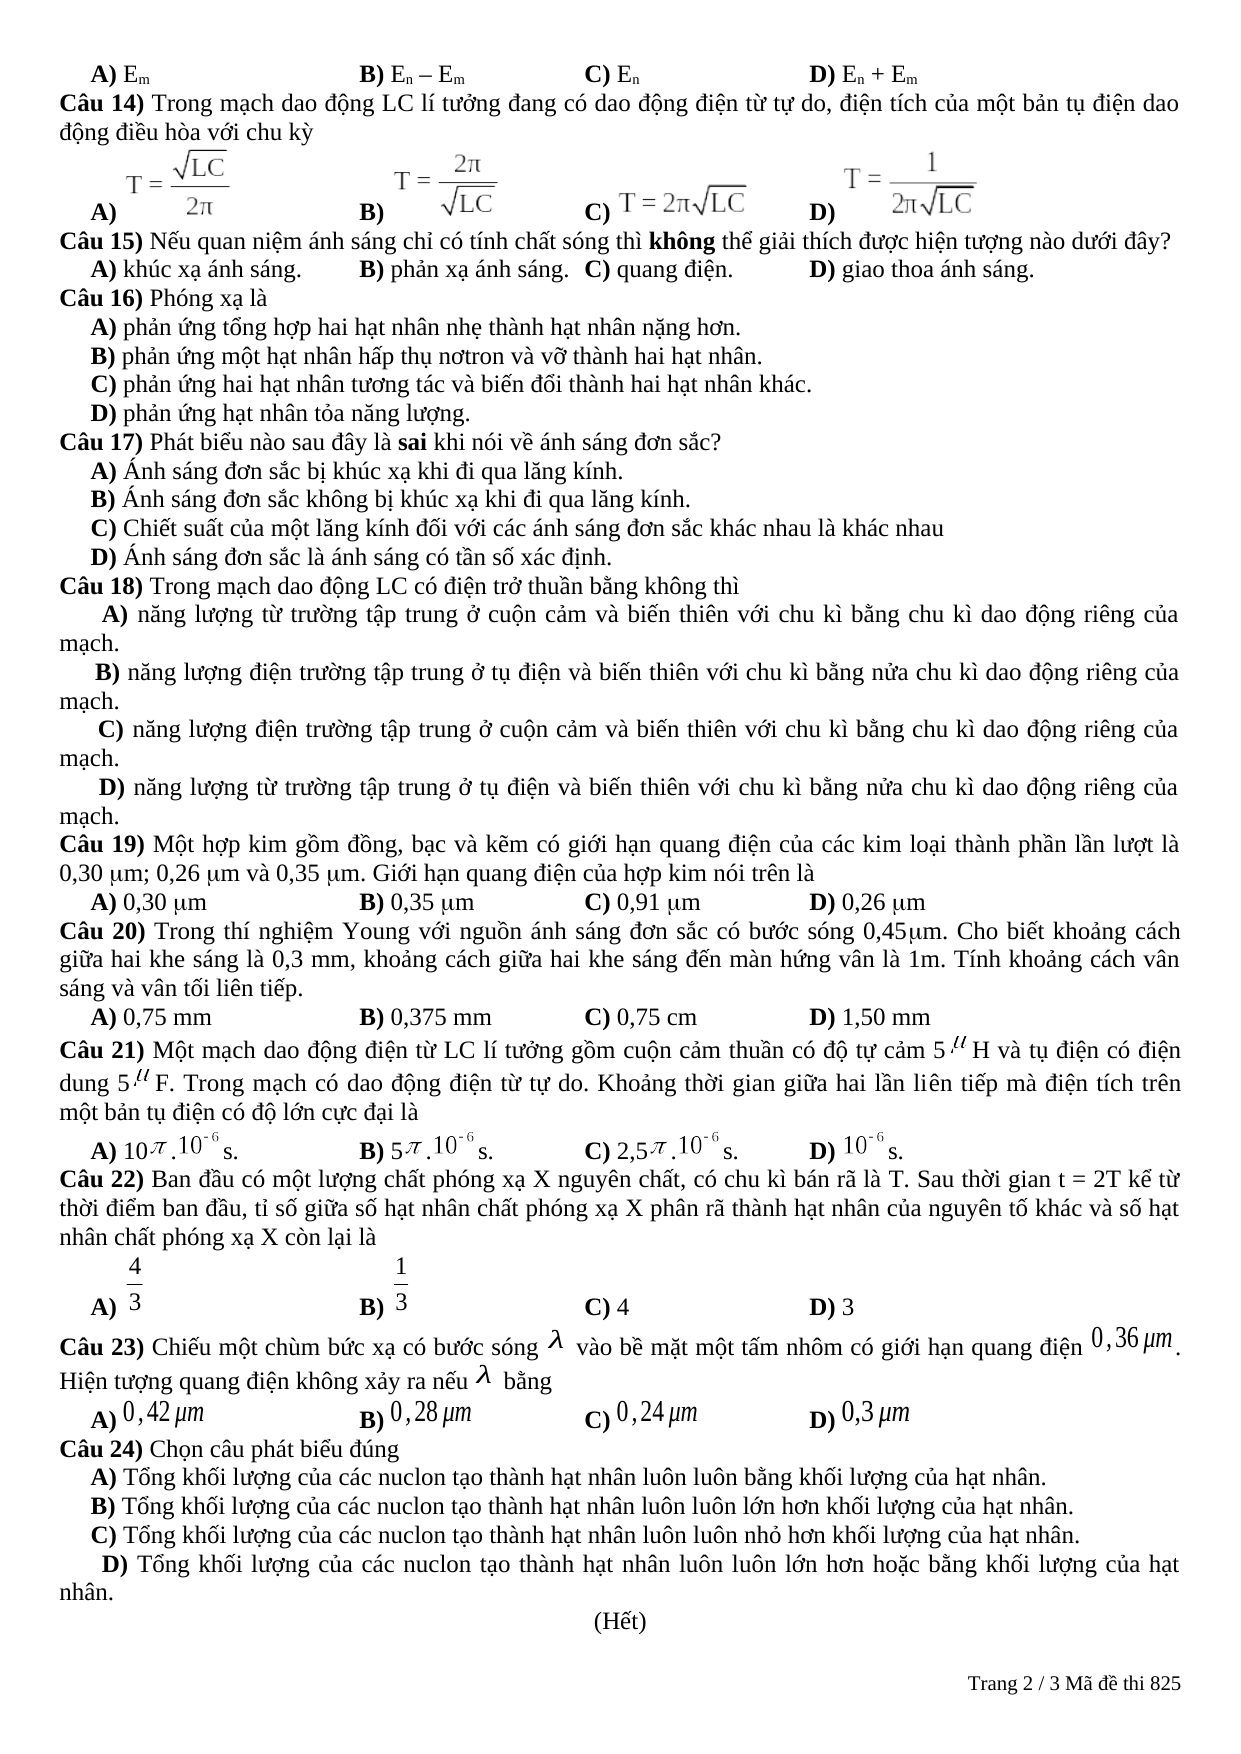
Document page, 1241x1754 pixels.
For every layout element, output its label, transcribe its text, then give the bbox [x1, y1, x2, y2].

text Câu 18) Trong mạch dao động LC có điện trở thuần bằng không thì [59, 571, 1181, 599]
text A) B) C) D) [59, 145, 1181, 226]
text A) B) C) D) [59, 1394, 1181, 1434]
text A) Em B) En – Em C) En D) En + Em [59, 59, 1181, 88]
text Câu 22) Ban đầu có một lượng chất phóng xạ X nguyên chất, có chu kì bán rã là T. Sau thời gian t = 2T kể từ thời điểm ban đầu, tỉ số giữa số hạt nhân chất phóng xạ X phân rã thành hạt nhân của nguyên tố khác và số hạt nhân chất phóng xạ X còn lại là [59, 1164, 1181, 1251]
text Câu 17) Phát biểu nào sau đây là sai khi nói về ánh sáng đơn sắc? [59, 427, 1181, 456]
text D) năng lượng từ trường tập trung ở tụ điện và biến thiên với chu kì bằng nửa chu kì dao động riêng của mạch. [59, 772, 1181, 829]
text B) năng lượng điện trường tập trung ở tụ điện và biến thiên với chu kì bằng nửa chu kì dao động riêng của mạch. [59, 657, 1181, 714]
text Câu 19) Một hợp kim gồm đồng, bạc và kẽm có giới hạn quang điện của các kim loại thành phần lần lượt là 0,30 m; 0,26 m và 0,35 m. Giới hạn quang điện của hợp kim nói trên là [59, 829, 1181, 887]
text A) 0,30 m B) 0,35 m C) 0,91 m D) 0,26 m [59, 887, 1181, 916]
text D) Ánh sáng đơn sắc là ánh sáng có tần số xác định. [59, 542, 1181, 571]
text A) khúc xạ ánh sáng. B) phản xạ ánh sáng. C) quang điện. D) giao thoa ánh sáng. [59, 254, 1181, 283]
text A) 10.s. B) 5.s. C) 2,5.s. D) s. [59, 1125, 1181, 1164]
text Câu 23) Chiếu một chùm bức xạ có bước sóng vào bề mặt một tấm nhôm có giới hạn quang điện . Hiện tượng quang điện không xảy ra nếu bằng [59, 1321, 1181, 1394]
text C) năng lượng điện trường tập trung ở cuộn cảm và biến thiên với chu kì bằng chu kì dao động riêng của mạch. [59, 714, 1181, 772]
text Câu 16) Phóng xạ là [59, 283, 1181, 312]
text (Hết) [59, 1606, 1181, 1635]
text Câu 20) Trong thí nghiệm Young với nguồn ánh sáng đơn sắc có bước sóng 0,45m. Cho biết khoảng cách giữa hai khe sáng là 0,3 mm, khoảng cách giữa hai khe sáng đến màn hứng vân là 1m. Tính khoảng cách vân sáng và vân tối liên tiếp. [59, 916, 1181, 1002]
text B) phản ứng một hạt nhân hấp thụ nơtron và vỡ thành hai hạt nhân. [59, 341, 1181, 369]
text A) B) C) 4 D) 3 [59, 1251, 1181, 1321]
text A) năng lượng từ trường tập trung ở cuộn cảm và biến thiên với chu kì bằng chu kì dao động riêng của mạch. [59, 599, 1181, 657]
list B) Ánh sáng đơn sắc không bị khúc xạ khi đi qua lăng kính. [59, 484, 1181, 513]
text A) Tổng khối lượng của các nuclon tạo thành hạt nhân luôn luôn bằng khối lượng của hạt nhân. [59, 1462, 1181, 1491]
text C) phản ứng hai hạt nhân tương tác và biến đổi thành hai hạt nhân khác. [59, 369, 1181, 398]
text Câu 21) Một mạch dao động điện từ LC lí tưởng gồm cuộn cảm thuần có độ tự cảm 5H và tụ điện có điện dung 5F. Trong mạch có dao động điện từ tự do. Khoảng thời gian giữa hai lần liên tiếp mà điện tích trên một bản tụ điện có độ lớn cực đại là [59, 1031, 1181, 1125]
list C) Chiết suất của một lăng kính đối với các ánh sáng đơn sắc khác nhau là khác nhau [59, 513, 1181, 542]
text A) 0,75 mm B) 0,375 mm C) 0,75 cm D) 1,50 mm [59, 1002, 1181, 1031]
text D) Tổng khối lượng của các nuclon tạo thành hạt nhân luôn luôn lớn hơn hoặc bằng khối lượng của hạt nhân. [59, 1549, 1181, 1606]
text Câu 24) Chọn câu phát biểu đúng [59, 1434, 1181, 1462]
text C) Tổng khối lượng của các nuclon tạo thành hạt nhân luôn luôn nhỏ hơn khối lượng của hạt nhân. [59, 1520, 1181, 1549]
text Câu 15) Nếu quan niệm ánh sáng chỉ có tính chất sóng thì không thể giải thích được hiện tượng nào dưới đây? [59, 226, 1181, 254]
text A) phản ứng tổng hợp hai hạt nhân nhẹ thành hạt nhân nặng hơn. [59, 312, 1181, 341]
text B) Tổng khối lượng của các nuclon tạo thành hạt nhân luôn luôn lớn hơn khối lượng của hạt nhân. [59, 1491, 1181, 1520]
text A) Ánh sáng đơn sắc bị khúc xạ khi đi qua lăng kính. [59, 456, 1181, 484]
text D) phản ứng hạt nhân tỏa năng lượng. [59, 398, 1181, 427]
text Câu 14) Trong mạch dao động LC lí tưởng đang có dao động điện từ tự do, điện tích của một bản tụ điện dao động điều hòa với chu kỳ [59, 88, 1181, 145]
